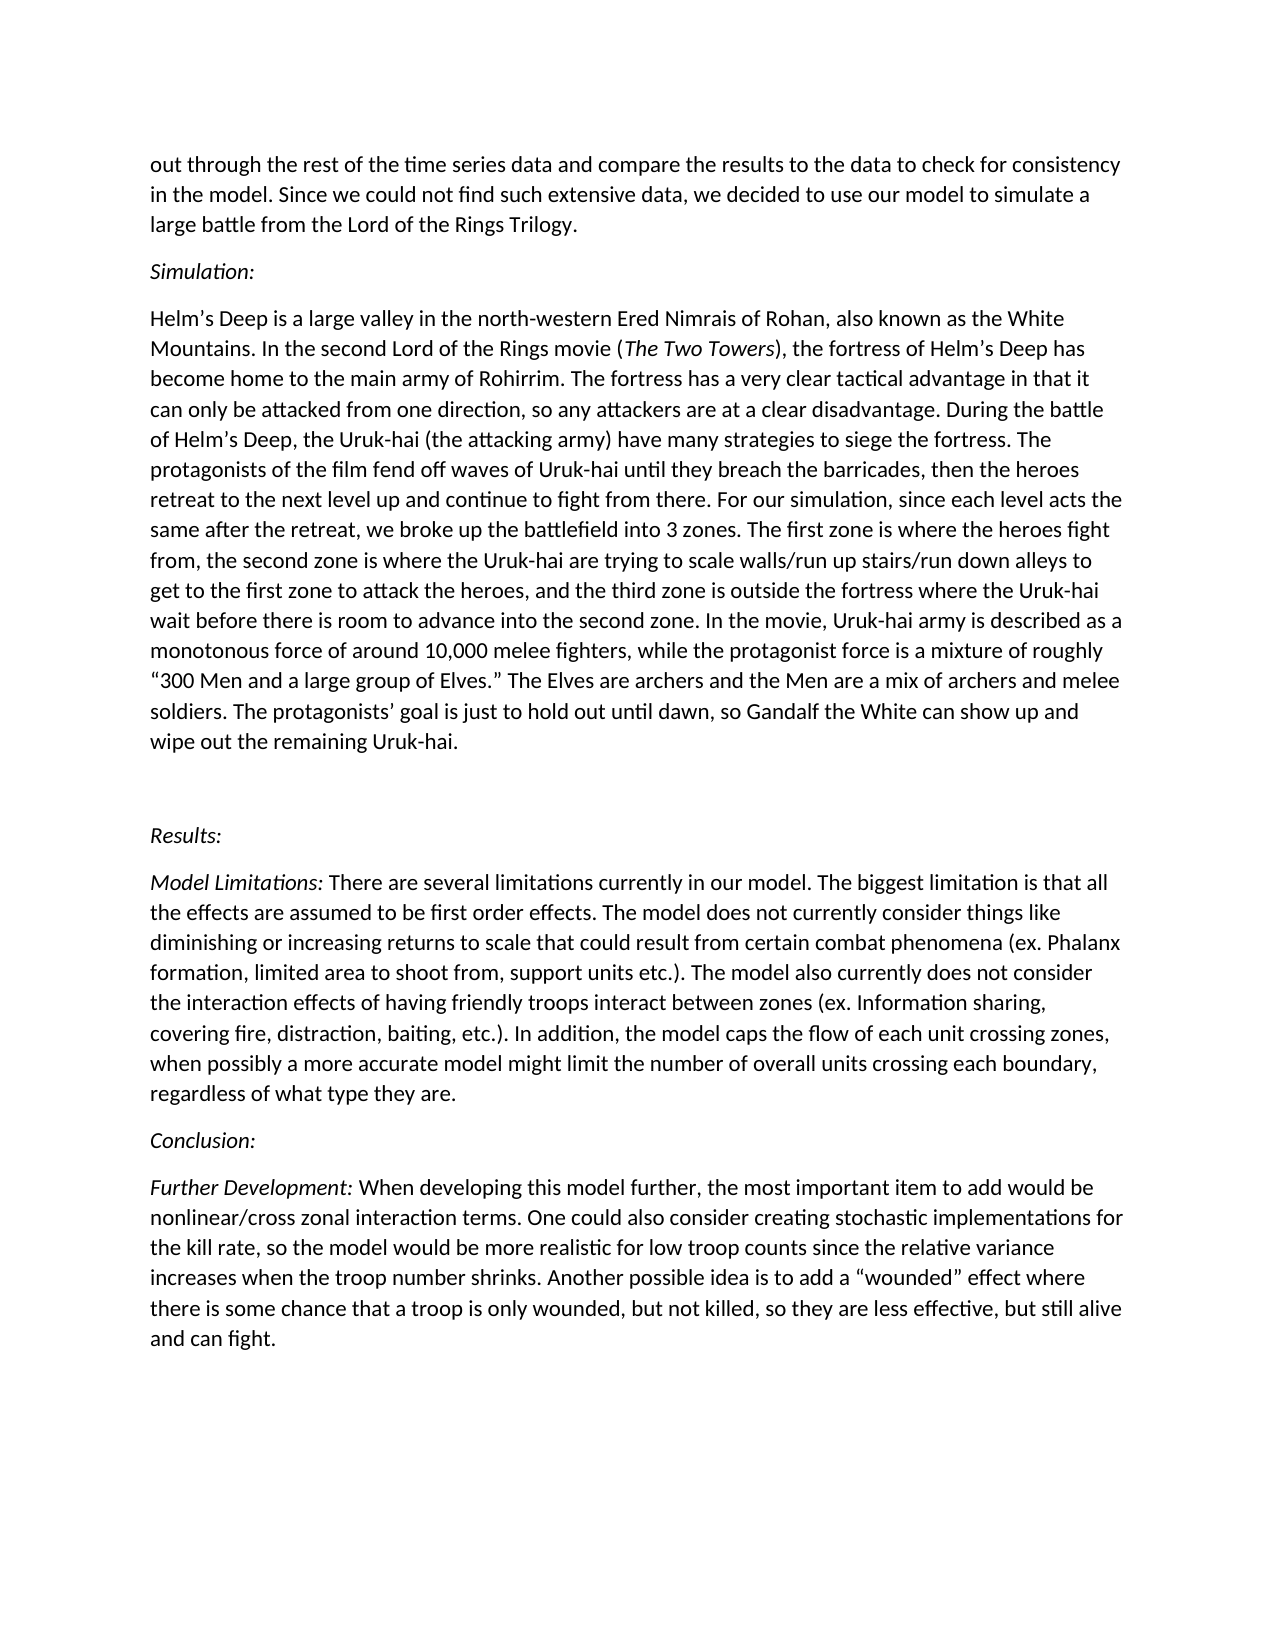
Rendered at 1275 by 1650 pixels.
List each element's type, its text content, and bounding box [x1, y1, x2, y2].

text Helm’s Deep is a large valley in the north-western Ered Nimrais of Rohan, also known as the White Mountains. In the second Lord of the Rings movie (The Two Towers), the fortress of Helm’s Deep has become home to the main army of Rohirrim. The fortress has a very clear tactical advantage in that it can only be attacked from one direction, so any attackers are at a clear disadvantage. During the battle of Helm’s Deep, the Uruk-hai (the attacking army) have many strategies to siege the fortress. The protagonists of the film fend off waves of Uruk-hai until they breach the barricades, then the heroes retreat to the next level up and continue to fight from there. For our simulation, since each level acts the same after the retreat, we broke up the battlefield into 3 zones. The first zone is where the heroes fight from, the second zone is where the Uruk-hai are trying to scale walls/run up stairs/run down alleys to get to the first zone to attack the heroes, and the third zone is outside the fortress where the Uruk-hai wait before there is room to advance into the second zone. In the movie, Uruk-hai army is described as a monotonous force of around 10,000 melee fighters, while the protagonist force is a mixture of roughly “300 Men and a large group of Elves.” The Elves are archers and the Men are a mix of archers and melee soldiers. The protagonists’ goal is just to hold out until dawn, so Gandalf the White can show up and wipe out the remaining Uruk-hai. [150, 304, 1125, 755]
text Conclusion: [150, 1126, 1125, 1154]
text Model Limitations: There are several limitations currently in our model. The biggest limitation is that all the effects are assumed to be first order effects. The model does not currently consider things like diminishing or increasing returns to scale that could result from certain combat phenomena (ex. Phalanx formation, limited area to shoot from, support units etc.). The model also currently does not consider the interaction effects of having friendly troops interact between zones (ex. Information sharing, covering fire, distraction, baiting, etc.). In addition, the model caps the flow of each unit crossing zones, when possibly a more accurate model might limit the number of overall units crossing each boundary, regardless of what type they are. [150, 868, 1125, 1107]
text Simulation: [150, 257, 1125, 285]
text Results: [150, 821, 1125, 849]
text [150, 150, 1125, 238]
text Further Development: When developing this model further, the most important item to add would be nonlinear/cross zonal interaction terms. One could also consider creating stochastic implementations for the kill rate, so the model would be more realistic for low troop counts since the relative variance increases when the troop number shrinks. Another possible idea is to add a “wounded” effect where there is some chance that a troop is only wounded, but not killed, so they are less effective, but still alive and can fight. [150, 1173, 1125, 1352]
